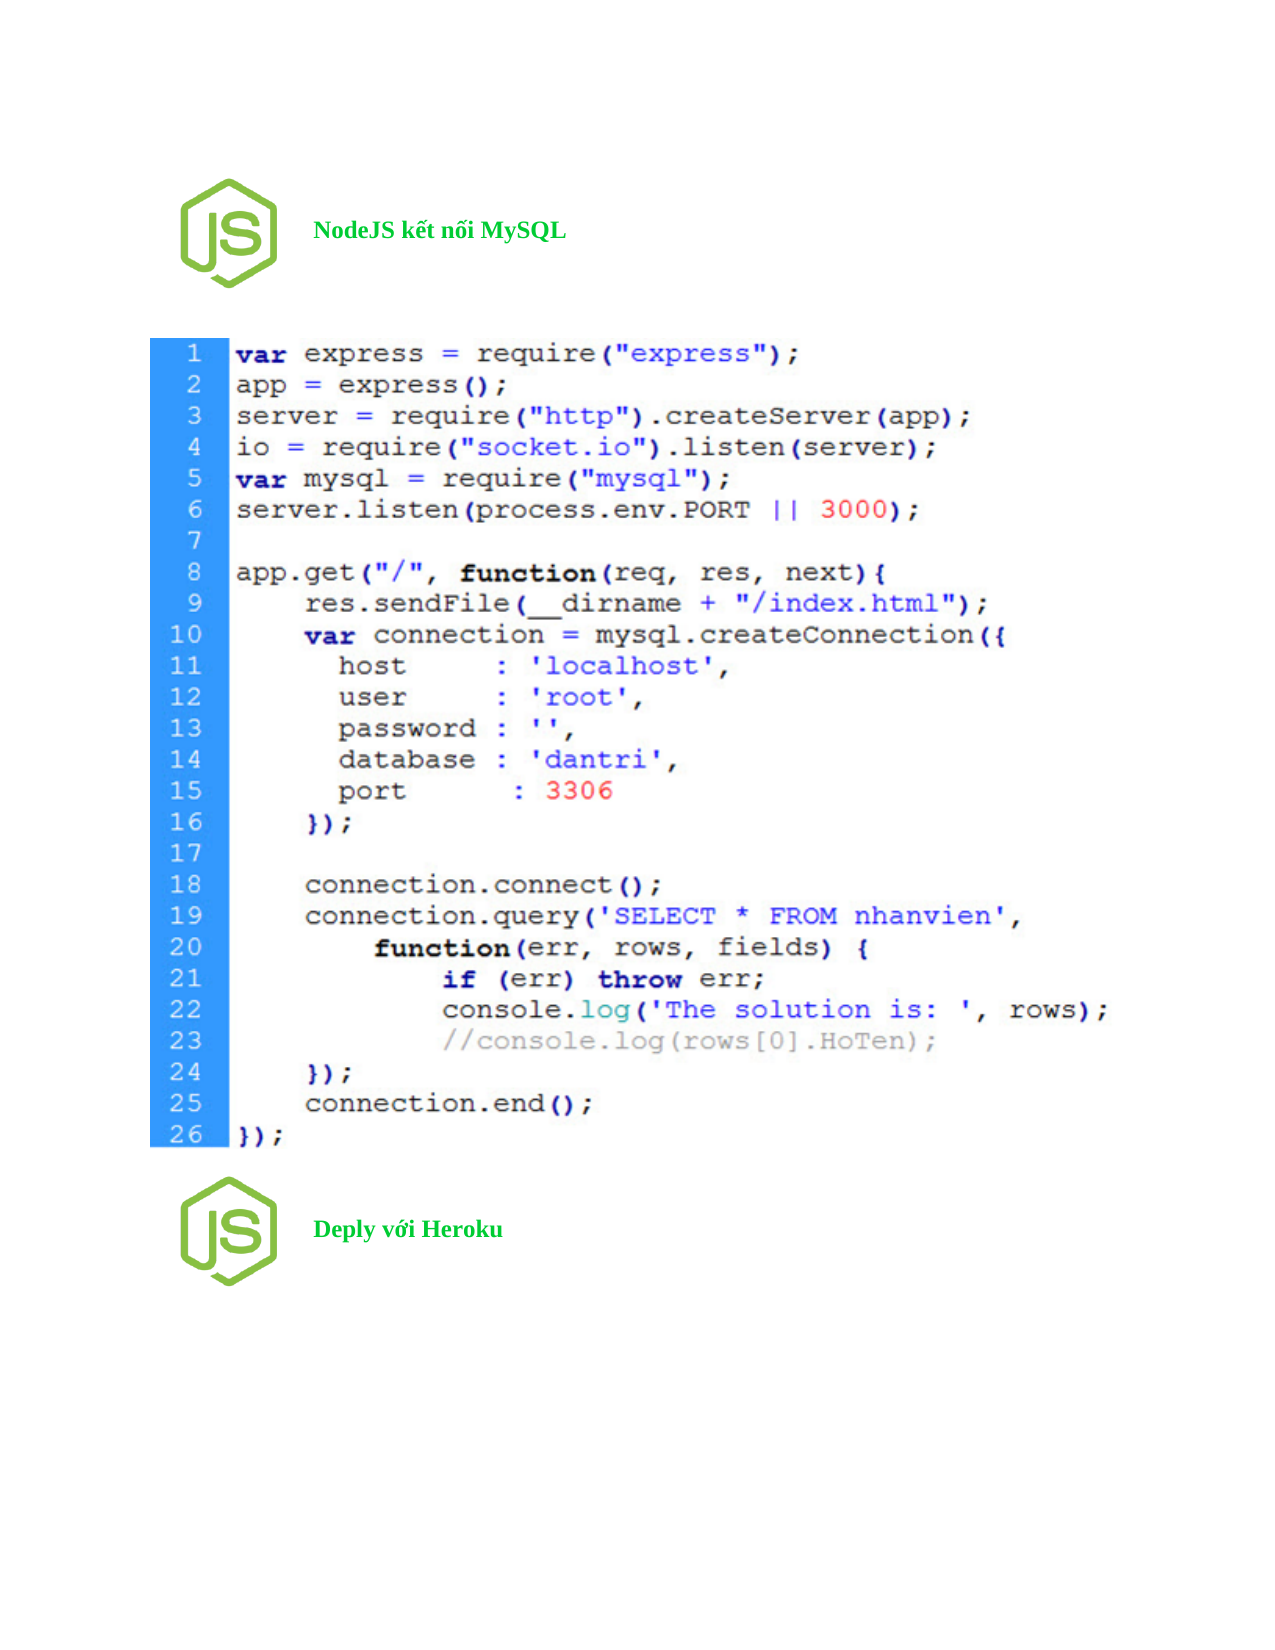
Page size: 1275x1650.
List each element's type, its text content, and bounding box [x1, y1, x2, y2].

picture [150, 338, 1125, 1307]
table_header [149, 1148, 312, 1308]
table_header NodeJS kết nối MySQL [312, 150, 1123, 310]
table_header [149, 150, 312, 310]
table_header Deply với Heroku [312, 1149, 1123, 1308]
picture [150, 151, 307, 309]
